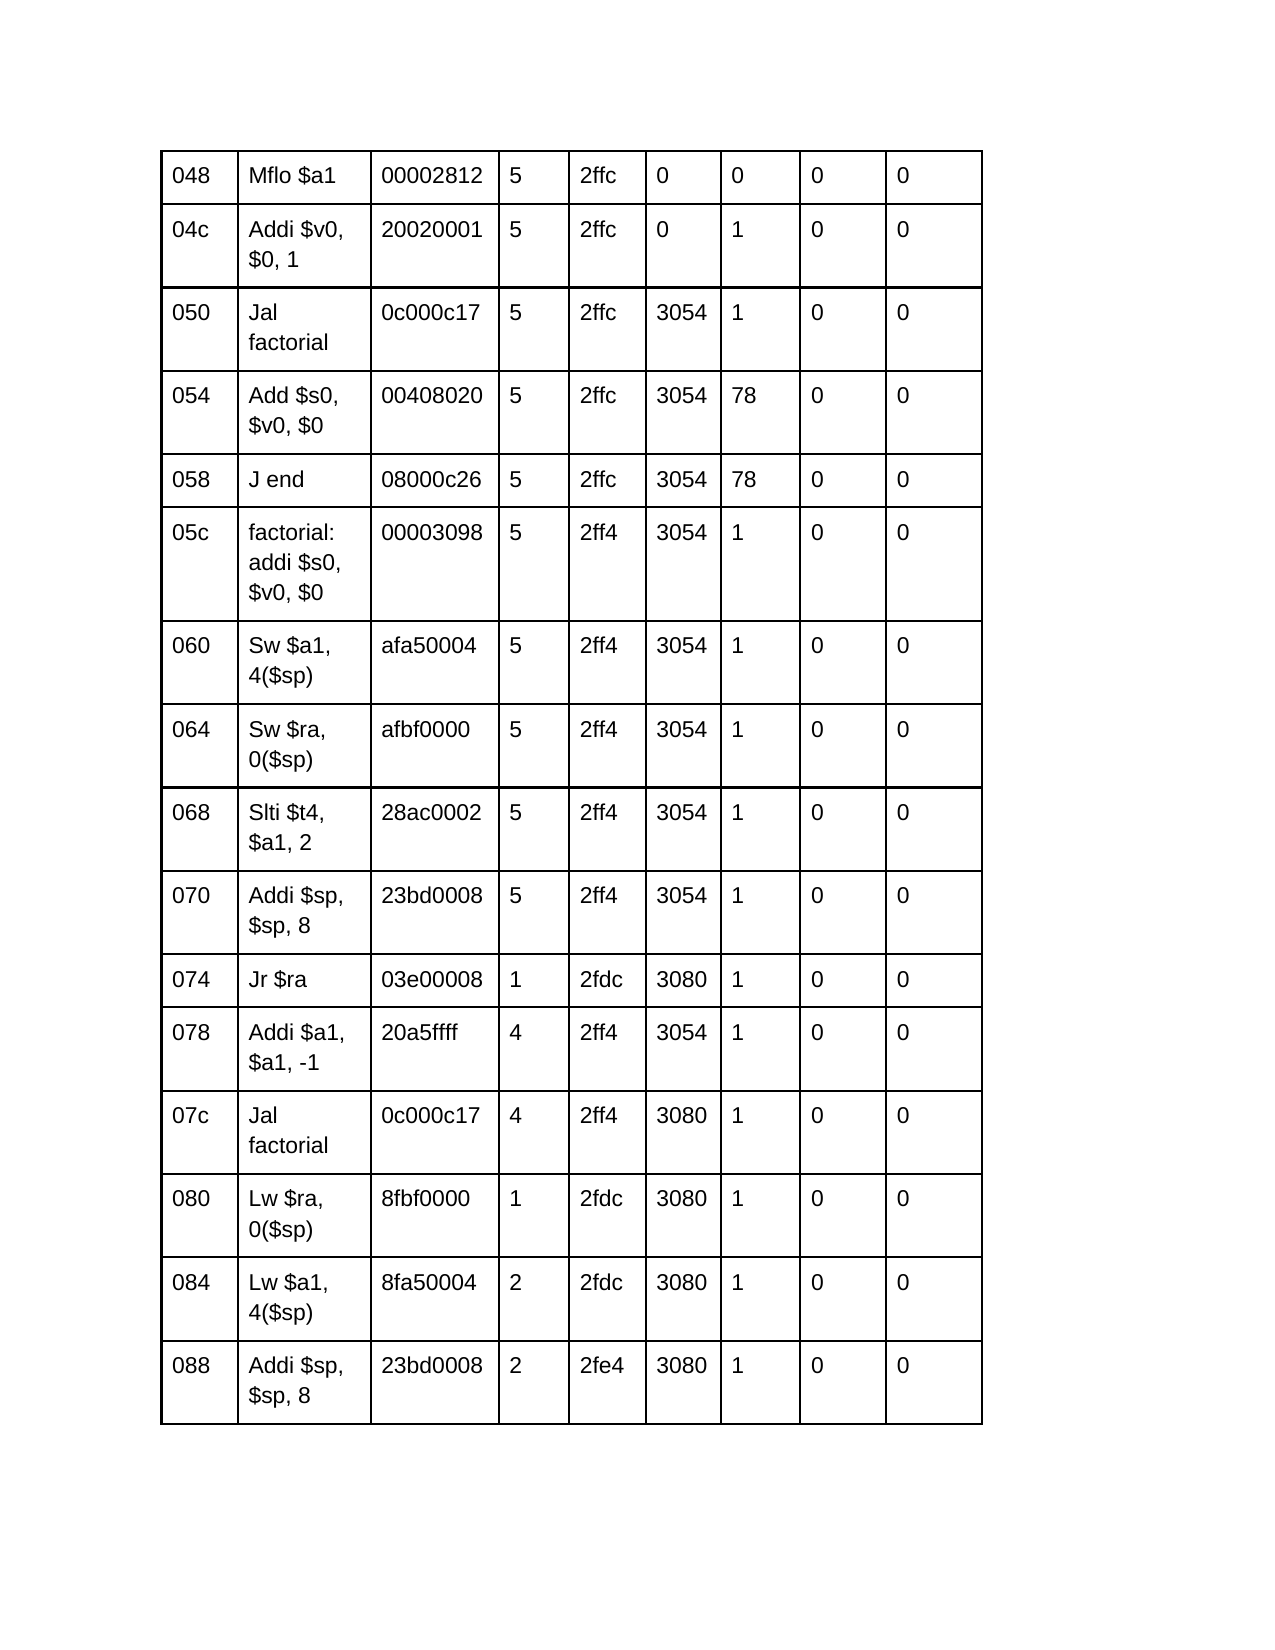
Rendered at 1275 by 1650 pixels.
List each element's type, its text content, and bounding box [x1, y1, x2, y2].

table_cell 2fdc [570, 1258, 645, 1339]
table_cell 3054 [647, 372, 720, 453]
table_cell 088 [163, 1342, 237, 1423]
table_cell 2ffc [570, 289, 645, 370]
table_cell 20a5ffff [372, 1008, 498, 1089]
table_cell 3054 [647, 622, 720, 703]
table_cell 0 [887, 205, 981, 286]
table_cell 3054 [647, 455, 720, 506]
table_cell 1 [722, 622, 799, 703]
table_cell 23bd0008 [372, 872, 498, 953]
table_cell 3080 [647, 955, 720, 1006]
table_cell 0 [801, 622, 885, 703]
table_cell 2ff4 [570, 705, 645, 786]
table_cell 23bd0008 [372, 1342, 498, 1423]
table_cell 08000c26 [372, 455, 498, 506]
table_cell 2ff4 [570, 1008, 645, 1089]
table_cell 0 [801, 1008, 885, 1089]
table_cell 060 [163, 622, 237, 703]
table_cell 05c [163, 508, 237, 620]
table_cell 5 [500, 508, 568, 620]
table_cell Addi $sp, $sp, 8 [239, 1342, 370, 1423]
table_cell 1 [722, 289, 799, 370]
table_cell Sw $ra, 0($sp) [239, 705, 370, 786]
table_cell Slti $t4, $a1, 2 [239, 789, 370, 870]
table_cell 78 [722, 455, 799, 506]
table_cell 0 [801, 789, 885, 870]
table_cell 0 [887, 289, 981, 370]
table_cell 0 [801, 1092, 885, 1173]
table_cell 0 [722, 152, 799, 203]
table_cell 1 [722, 1175, 799, 1256]
table_cell Sw $a1, 4($sp) [239, 622, 370, 703]
table_cell Addi $sp, $sp, 8 [239, 872, 370, 953]
table_cell 3080 [647, 1092, 720, 1173]
table_cell 00002812 [372, 152, 498, 203]
table_cell 050 [163, 289, 237, 370]
table_cell 0 [801, 955, 885, 1006]
table_cell 3054 [647, 289, 720, 370]
table_cell 0 [887, 1342, 981, 1423]
table_cell 3080 [647, 1342, 720, 1423]
table_cell 2ffc [570, 455, 645, 506]
table_cell 0 [801, 705, 885, 786]
table_cell afa50004 [372, 622, 498, 703]
table_cell 3054 [647, 872, 720, 953]
table_cell 1 [722, 705, 799, 786]
table_cell 0 [801, 455, 885, 506]
table_cell 2ff4 [570, 789, 645, 870]
table_cell 3054 [647, 705, 720, 786]
table_cell 084 [163, 1258, 237, 1339]
table_cell 1 [722, 1258, 799, 1339]
table_cell 04c [163, 205, 237, 286]
table_cell 0 [887, 1008, 981, 1089]
table_cell 080 [163, 1175, 237, 1256]
table_cell 1 [722, 955, 799, 1006]
table_cell 2ff4 [570, 622, 645, 703]
table_cell 03e00008 [372, 955, 498, 1006]
table_cell 0 [801, 205, 885, 286]
table_cell Mflo $a1 [239, 152, 370, 203]
table_cell 058 [163, 455, 237, 506]
table_cell 1 [722, 1092, 799, 1173]
table_cell 1 [722, 508, 799, 620]
table_cell 0 [887, 372, 981, 453]
table_cell 0 [887, 622, 981, 703]
table_cell 0 [801, 152, 885, 203]
table_cell 07c [163, 1092, 237, 1173]
table_cell 1 [722, 789, 799, 870]
table_cell 2fe4 [570, 1342, 645, 1423]
table_cell 00003098 [372, 508, 498, 620]
table_cell 5 [500, 705, 568, 786]
table_cell 0 [887, 955, 981, 1006]
table_cell 054 [163, 372, 237, 453]
table_cell 064 [163, 705, 237, 786]
table_cell 4 [500, 1008, 568, 1089]
table_cell 0 [887, 1258, 981, 1339]
table_cell 0 [887, 872, 981, 953]
table_cell 2ff4 [570, 508, 645, 620]
table_cell 1 [722, 1008, 799, 1089]
table_cell 0 [887, 455, 981, 506]
table_cell 2ffc [570, 205, 645, 286]
table_cell 0 [801, 289, 885, 370]
table_cell 0c000c17 [372, 1092, 498, 1173]
table_cell 5 [500, 205, 568, 286]
table_cell 28ac0002 [372, 789, 498, 870]
table_cell 074 [163, 955, 237, 1006]
table_cell Jal factorial [239, 289, 370, 370]
table_cell 78 [722, 372, 799, 453]
table_cell 00408020 [372, 372, 498, 453]
table_cell Lw $a1, 4($sp) [239, 1258, 370, 1339]
table_cell 1 [500, 1175, 568, 1256]
table_cell 0 [887, 1092, 981, 1173]
table_cell Lw $ra, 0($sp) [239, 1175, 370, 1256]
table_cell 0 [647, 152, 720, 203]
table_cell 0 [801, 508, 885, 620]
table_cell Jal factorial [239, 1092, 370, 1173]
table_cell 2 [500, 1258, 568, 1339]
table_cell 3054 [647, 789, 720, 870]
table_cell J end [239, 455, 370, 506]
table_cell 2ff4 [570, 872, 645, 953]
table_cell 3080 [647, 1258, 720, 1339]
table_cell 3054 [647, 508, 720, 620]
table_cell 5 [500, 152, 568, 203]
table_cell 0 [887, 789, 981, 870]
table_cell 5 [500, 872, 568, 953]
table_cell 0 [647, 205, 720, 286]
table_cell 8fbf0000 [372, 1175, 498, 1256]
table_cell 2fdc [570, 955, 645, 1006]
table_cell 0 [801, 1258, 885, 1339]
table_cell 4 [500, 1092, 568, 1173]
table_cell Addi $a1, $a1, -1 [239, 1008, 370, 1089]
table_cell 0 [801, 372, 885, 453]
table_cell factorial: addi $s0, $v0, $0 [239, 508, 370, 620]
table_cell 0 [887, 152, 981, 203]
table_cell 5 [500, 789, 568, 870]
table_cell 1 [500, 955, 568, 1006]
table_cell 0c000c17 [372, 289, 498, 370]
table_cell 2ffc [570, 372, 645, 453]
table_cell 0 [801, 872, 885, 953]
table_cell 2 [500, 1342, 568, 1423]
table_cell 0 [887, 705, 981, 786]
table_cell afbf0000 [372, 705, 498, 786]
table_cell 070 [163, 872, 237, 953]
table_cell 0 [801, 1342, 885, 1423]
table_cell 8fa50004 [372, 1258, 498, 1339]
table_cell 078 [163, 1008, 237, 1089]
table_cell Add $s0, $v0, $0 [239, 372, 370, 453]
table_cell 5 [500, 622, 568, 703]
table_cell 5 [500, 372, 568, 453]
table_cell 5 [500, 455, 568, 506]
table_cell Addi $v0, $0, 1 [239, 205, 370, 286]
table_cell 2ffc [570, 152, 645, 203]
table_cell 068 [163, 789, 237, 870]
table_cell 048 [163, 152, 237, 203]
table_cell 0 [887, 508, 981, 620]
table_cell 2ff4 [570, 1092, 645, 1173]
table_cell Jr $ra [239, 955, 370, 1006]
table_cell 5 [500, 289, 568, 370]
table_cell 1 [722, 205, 799, 286]
table_cell 3054 [647, 1008, 720, 1089]
table_cell 2fdc [570, 1175, 645, 1256]
table_cell 0 [801, 1175, 885, 1256]
table_cell 3080 [647, 1175, 720, 1256]
table_cell 1 [722, 1342, 799, 1423]
table_cell 0 [887, 1175, 981, 1256]
table_cell 1 [722, 872, 799, 953]
table_cell 20020001 [372, 205, 498, 286]
